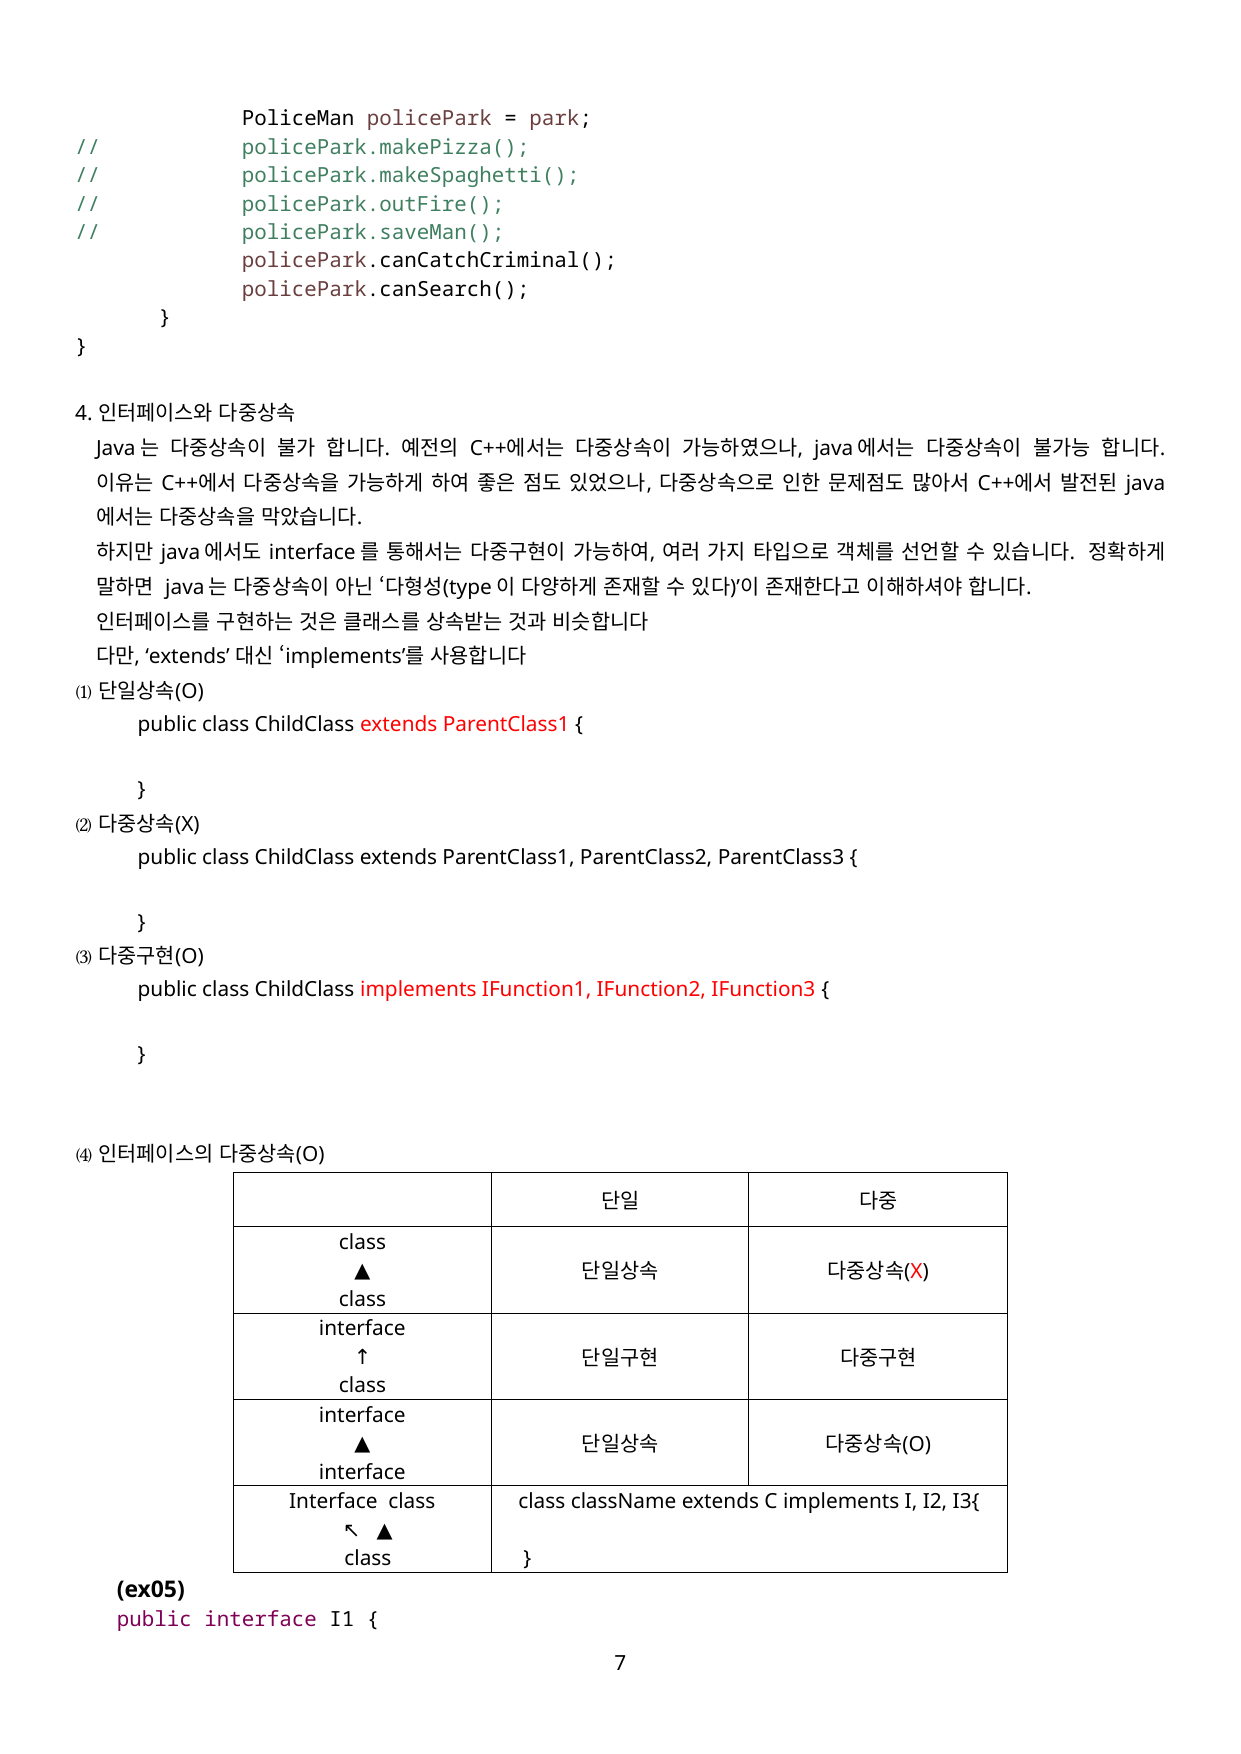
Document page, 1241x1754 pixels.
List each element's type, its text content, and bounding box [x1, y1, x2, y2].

text ⑶ 다중구현(O) [75, 939, 1165, 970]
text policePark.canCatchCriminal(); [75, 246, 1165, 274]
text ⑵ 다중상속(X) [75, 807, 1165, 837]
text // policePark.outFire(); [75, 189, 1165, 217]
text public class ChildClass extends ParentClass1 { [137, 709, 1165, 738]
text PoliceMan policePark = park; [75, 103, 1165, 132]
table_header 다중 [749, 1173, 1007, 1226]
text public interface I1 { [117, 1604, 1165, 1632]
table_cell interface ↑ class [234, 1314, 491, 1399]
text // policePark.makePizza(); [75, 132, 1165, 160]
text } [75, 302, 1165, 331]
table_cell class ▲ class [234, 1227, 491, 1312]
table_header 단일 [492, 1173, 748, 1226]
text (ex05) [117, 1573, 1165, 1604]
table_cell 단일구현 [492, 1314, 748, 1399]
text public class ChildClass extends ParentClass1, ParentClass2, ParentClass3 { [137, 842, 1165, 870]
table_cell 다중상속(O) [749, 1400, 1007, 1485]
text 4. 인터페이스와 다중상속 [75, 396, 1165, 426]
text 다만, ‘extends’ 대신 ‘implements’를 사용합니다 [96, 639, 1165, 670]
text Java는 다중상속이 불가 합니다. 예전의 C++에서는 다중상속이 가능하였으나, java에서는 다중상속이 불가능 합니다. 이유는 C++에서 다중상속을 가능하게 하여 좋은 점도 있었으나, 다중상속으로 인한 문제점도 많아서 C++에서 발전된 java 에서는 다중상속을 막았습니다. [96, 431, 1165, 531]
table_cell Interface class ↖ ▲ class [234, 1486, 491, 1572]
text // policePark.makeSpaghetti(); [75, 160, 1165, 189]
text 인터페이스를 구현하는 것은 클래스를 상속받는 것과 비슷합니다 [96, 605, 1165, 635]
text policePark.canSearch(); [75, 274, 1165, 302]
table_cell class className extends C implements I, I2, I3{ } [492, 1486, 1007, 1572]
table_header [234, 1173, 491, 1226]
text } [137, 774, 1165, 803]
text ⑴ 단일상속(O) [75, 674, 1165, 705]
table_cell 다중상속(X) [749, 1227, 1007, 1312]
table_cell 단일상속 [492, 1227, 748, 1312]
table_cell interface ▲ interface [234, 1400, 491, 1485]
table_cell 다중구현 [749, 1314, 1007, 1399]
text } [137, 907, 1165, 935]
text // policePark.saveMan(); [75, 217, 1165, 246]
table_cell 단일상속 [492, 1400, 748, 1485]
text public class ChildClass implements IFunction1, IFunction2, IFunction3 { [137, 974, 1165, 1003]
text } [75, 331, 1165, 359]
text } [137, 1039, 1165, 1068]
text 하지만 java에서도 interface를 통해서는 다중구현이 가능하여, 여러 가지 타입으로 객체를 선언할 수 있습니다. 정확하게 말하면 java는 다중상속이 아닌 ‘다형성(type이 다양하게 존재할 수 있다)’이 존재한다고 이해하셔야 합니다. [96, 535, 1165, 600]
text ⑷ 인터페이스의 다중상속(O) [75, 1137, 1165, 1168]
